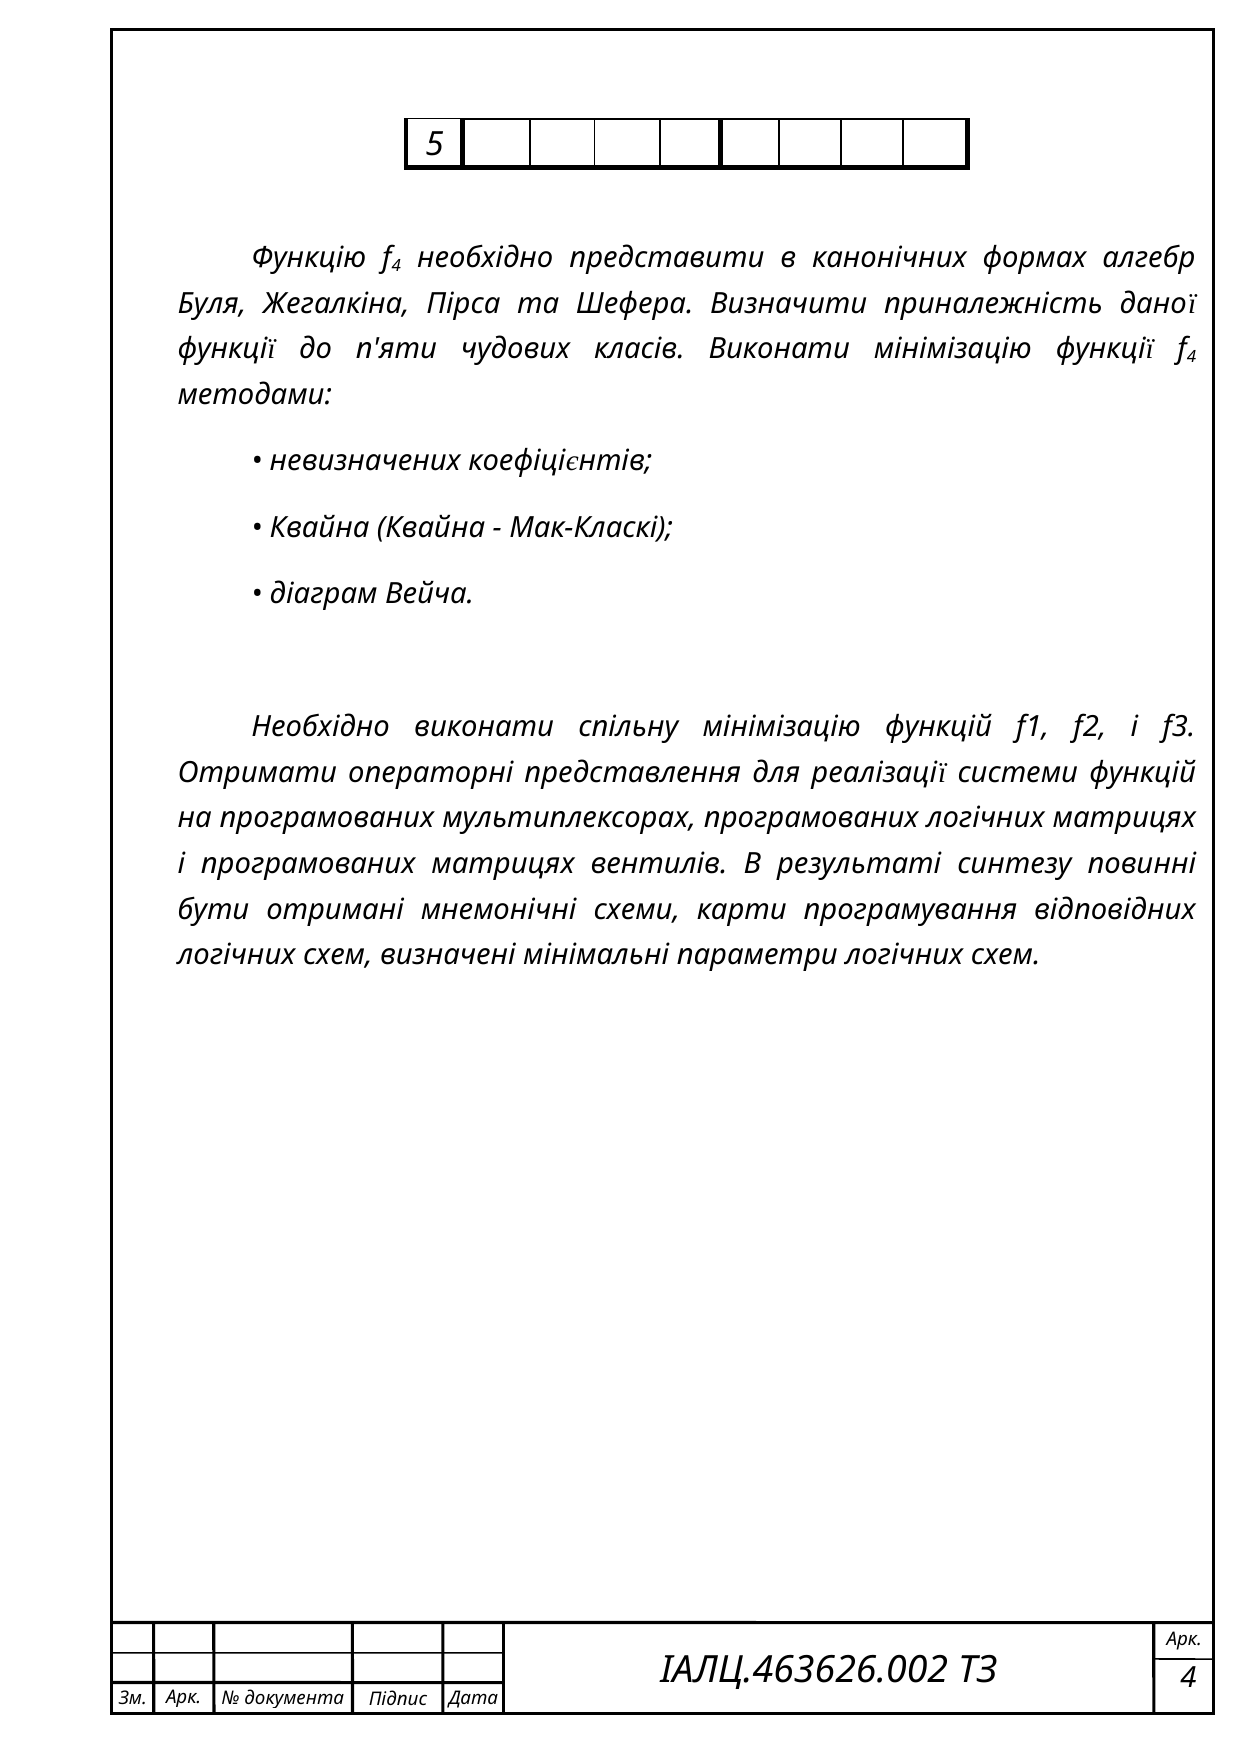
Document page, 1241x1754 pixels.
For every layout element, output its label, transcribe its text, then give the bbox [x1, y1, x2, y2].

table_cell 1 [780, 120, 840, 165]
text • Квайна (Квайна - Мак-Класкі); [177, 506, 1196, 546]
table_cell 1 [904, 120, 965, 165]
table_cell 15 [408, 119, 460, 165]
table_cell 1 [531, 120, 594, 165]
table_cell 1 [661, 120, 718, 165]
table_cell 1 [723, 120, 778, 165]
text Необхідно виконати спільну мінімізацію функцій f1, f2, і f3. Отримати операторні представлення для реалізації системи функцій на програмованих мультиплексорах, програмованих логічних матрицях і програмованих матрицях вентилів. В результаті синтезу повинні бути отримані мнемонічні схеми, карти програмування відповідних логічних схем, визначені мінімальні параметри логічних схем. [177, 705, 1196, 973]
table_cell 1 [595, 120, 659, 165]
table_cell 1 [842, 120, 902, 165]
table_cell 1 [465, 120, 529, 165]
text • невизначених коефіцієнтів; [177, 439, 1196, 479]
text Функцію f4 необхідно представити в канонічних формах алгебр Буля, Жегалкіна, Пірса та Шефера. Визначити приналежність даної функції до п'яти чудових класів. Виконати мінімізацію функції f4 методами: [177, 236, 1196, 413]
text • діаграм Вейча. [177, 572, 1196, 612]
